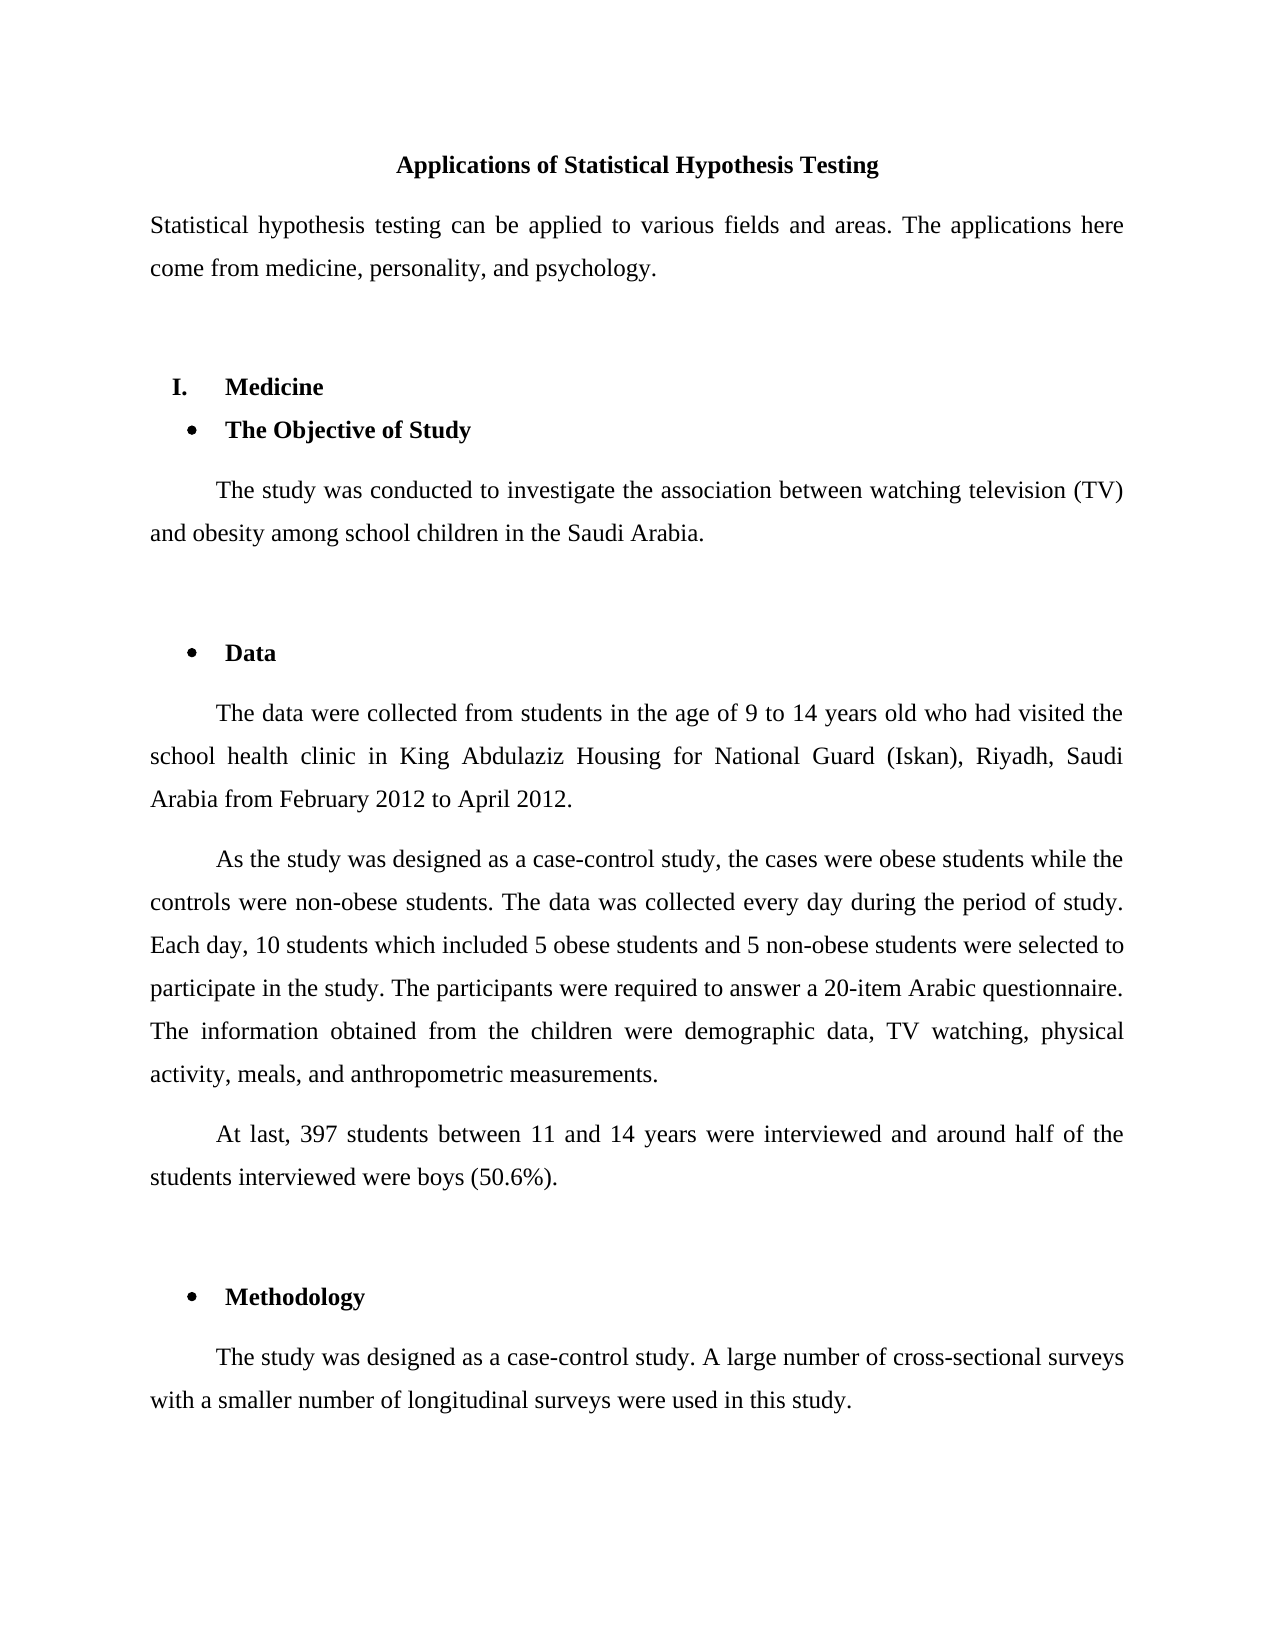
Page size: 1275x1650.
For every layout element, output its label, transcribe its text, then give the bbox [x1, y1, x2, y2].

list The Objective of Study [187, 416, 1125, 444]
list Data [187, 638, 1125, 667]
text Applications of Statistical Hypothesis Testing [150, 150, 1125, 179]
text At last, 397 students between 11 and 14 years were interviewed and around half of the students interviewed were boys (50.6%). [150, 1119, 1125, 1191]
text Statistical hypothesis testing can be applied to various fields and areas. The applications here come from medicine, personality, and psychology. [150, 210, 1125, 282]
text As the study was designed as a case-control study, the cases were obese students while the controls were non-obese students. The data was collected every day during the period of study. Each day, 10 students which included 5 obese students and 5 non-obese students were selected to participate in the study. The participants were required to answer a 20-item Arabic questionnaire. The information obtained from the children were demographic data, TV watching, physical activity, meals, and anthropometric measurements. [150, 844, 1125, 1088]
list Methodology [187, 1282, 1125, 1311]
text The study was designed as a case-control study. A large number of cross‐sectional surveys with a smaller number of longitudinal surveys were used in this study. [150, 1342, 1125, 1414]
text The study was conducted to investigate the association between watching television (TV) and obesity among school children in the Saudi Arabia. [150, 475, 1125, 547]
text The data were collected from students in the age of 9 to 14 years old who had visited the school health clinic in King Abdulaziz Housing for National Guard (Iskan), Riyadh, Saudi Arabia from February 2012 to April 2012. [150, 698, 1125, 813]
list Medicine [187, 372, 1125, 401]
